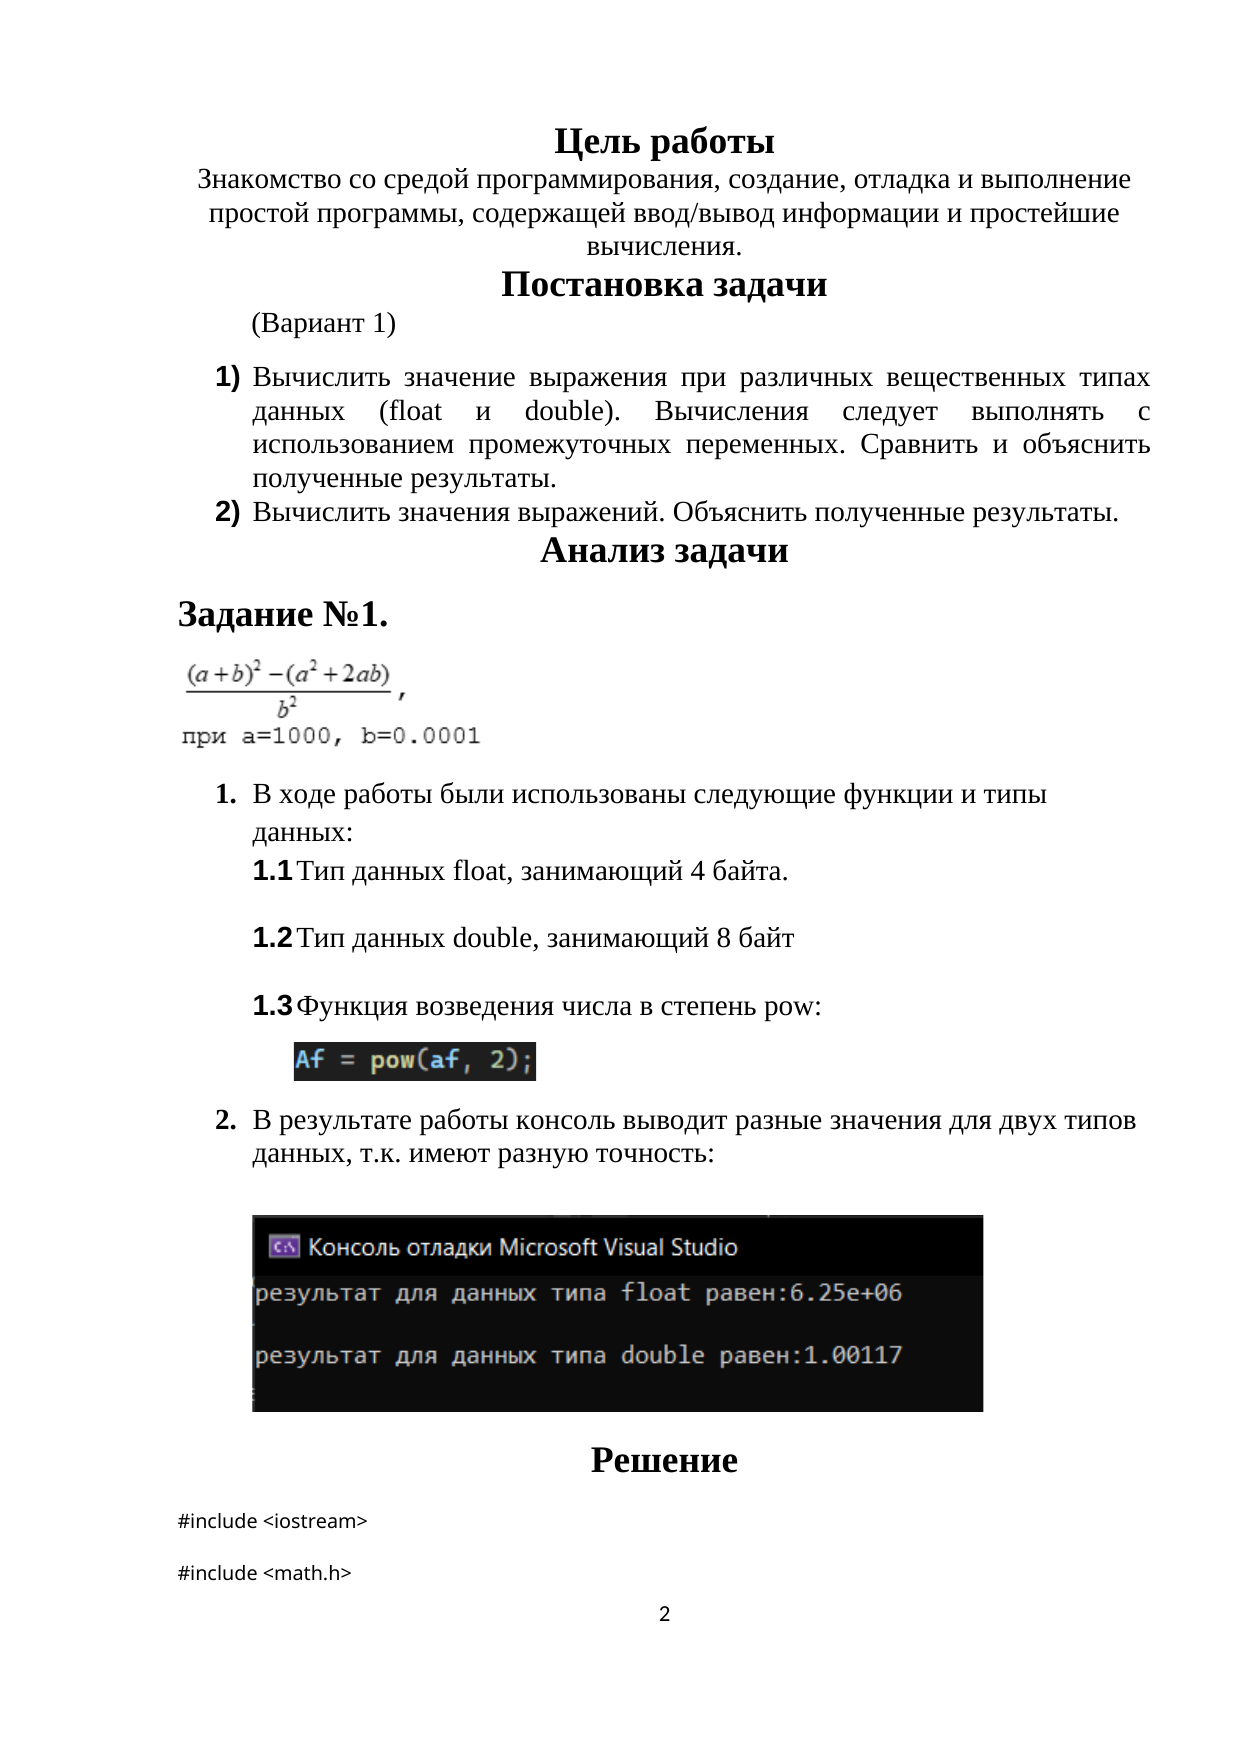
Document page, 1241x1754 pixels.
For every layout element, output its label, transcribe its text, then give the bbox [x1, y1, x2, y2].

picture [293, 1042, 537, 1081]
picture [177, 655, 496, 756]
text Знакомство со средой программирования, создание, отладка и выполнение простой программы, содержащей ввод/вывод информации и простейшие вычисления. [177, 161, 1152, 262]
list Тип данных double, занимающий 8 байт [252, 920, 1152, 954]
text Цель работы [177, 118, 1152, 161]
text Постановка задачи [177, 262, 1152, 305]
text #include <math.h> [177, 1559, 1152, 1586]
list Функция возведения числа в степень pow: [252, 987, 1152, 1021]
list В ходе работы были использованы следующие функции и типы данных: [215, 776, 1152, 848]
text Задание №1. [177, 591, 1152, 634]
list Вычислить значение выражения при различных вещественных типах данных (float и double). Вычисления следует выполнять с использованием промежуточных переменных. Сравнить и объяснить полученные результаты. [215, 359, 1152, 494]
text Анализ задачи [177, 527, 1152, 570]
picture [252, 1215, 984, 1412]
list Вычислить значения выражений. Объяснить полученные результаты. [215, 494, 1152, 527]
list В результате работы консоль выводит разные значения для двух типов данных, т.к. имеют разную точность: [215, 1102, 1152, 1169]
text #include <iostream> [177, 1507, 1152, 1534]
text Решение [177, 1437, 1152, 1480]
text (Вариант 1) [177, 305, 1152, 338]
list Тип данных float, занимающий 4 байта. [252, 853, 1152, 887]
